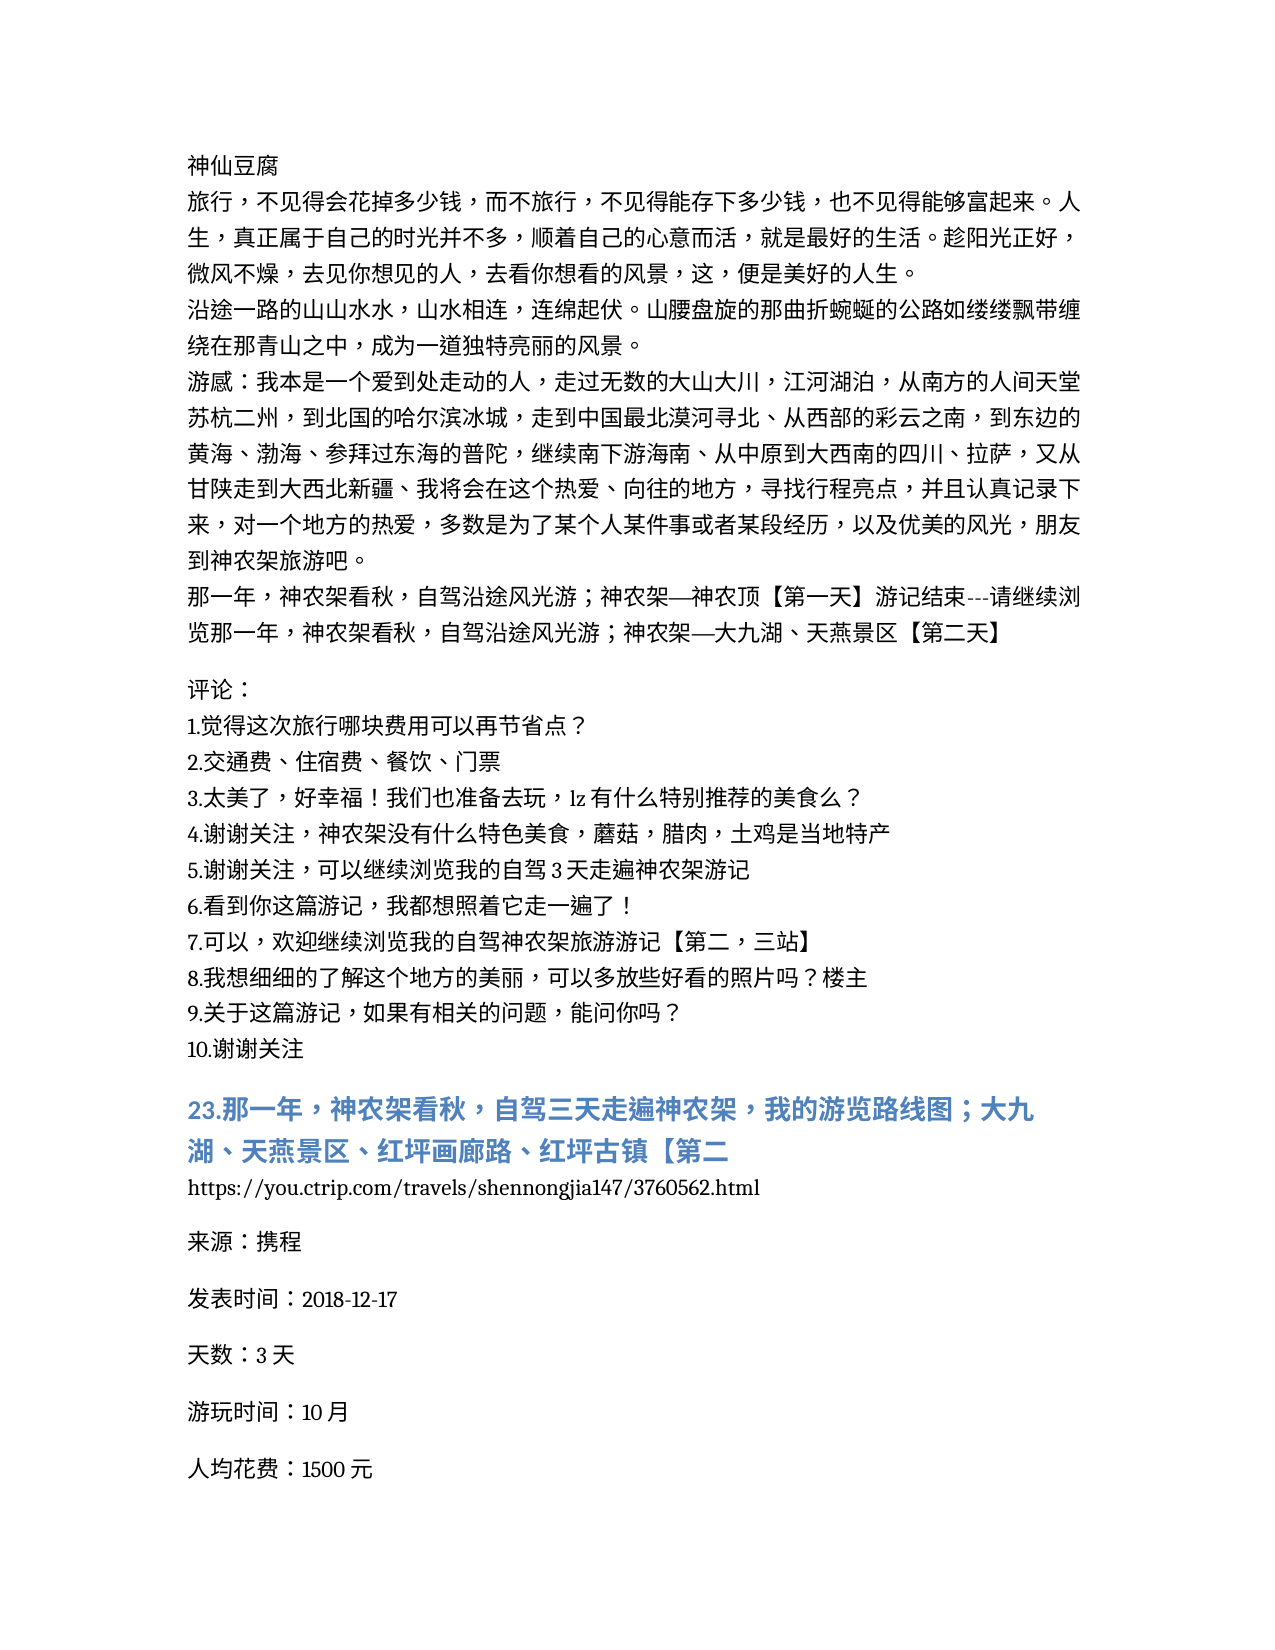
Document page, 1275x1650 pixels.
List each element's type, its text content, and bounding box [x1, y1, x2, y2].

text https://you.ctrip.com/travels/shennongjia147/3760562.html [187, 1175, 1087, 1201]
text 来源：携程 [187, 1226, 1087, 1257]
text 评论： 1.觉得这次旅行哪块费用可以再节省点？ 2.交通费、住宿费、餐饮、门票 3.太美了，好幸福！我们也准备去玩，lz有什么特别推荐的美食么？ 4.谢谢关注，神农架没有什么特色美食，蘑菇，腊肉，土鸡是当地特产 5.谢谢关注，可以继续浏览我的自驾3天走遍神农架游记 6.看到你这篇游记，我都想照着它走一遍了！ 7.可以，欢迎继续浏览我的自驾神农架旅游游记【第二，三站】 8.我想细细的了解这个地方的美丽，可以多放些好看的照片吗？楼主 9.关于这篇游记，如果有相关的问题，能问你吗？ 10.谢谢关注 [187, 674, 1087, 1064]
text 天数：3 天 [187, 1339, 1087, 1371]
text 游玩时间：10 月 [187, 1396, 1087, 1427]
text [187, 150, 1087, 648]
text 人均花费：1500 元 [187, 1453, 1087, 1484]
text 发表时间：2018-12-17 [187, 1283, 1087, 1314]
subtitle 23.那一年，神农架看秋，自驾三天走遍神农架，我的游览路线图；大九湖、天燕景区、红坪画廊路、红坪古镇【第二 [187, 1090, 1087, 1169]
